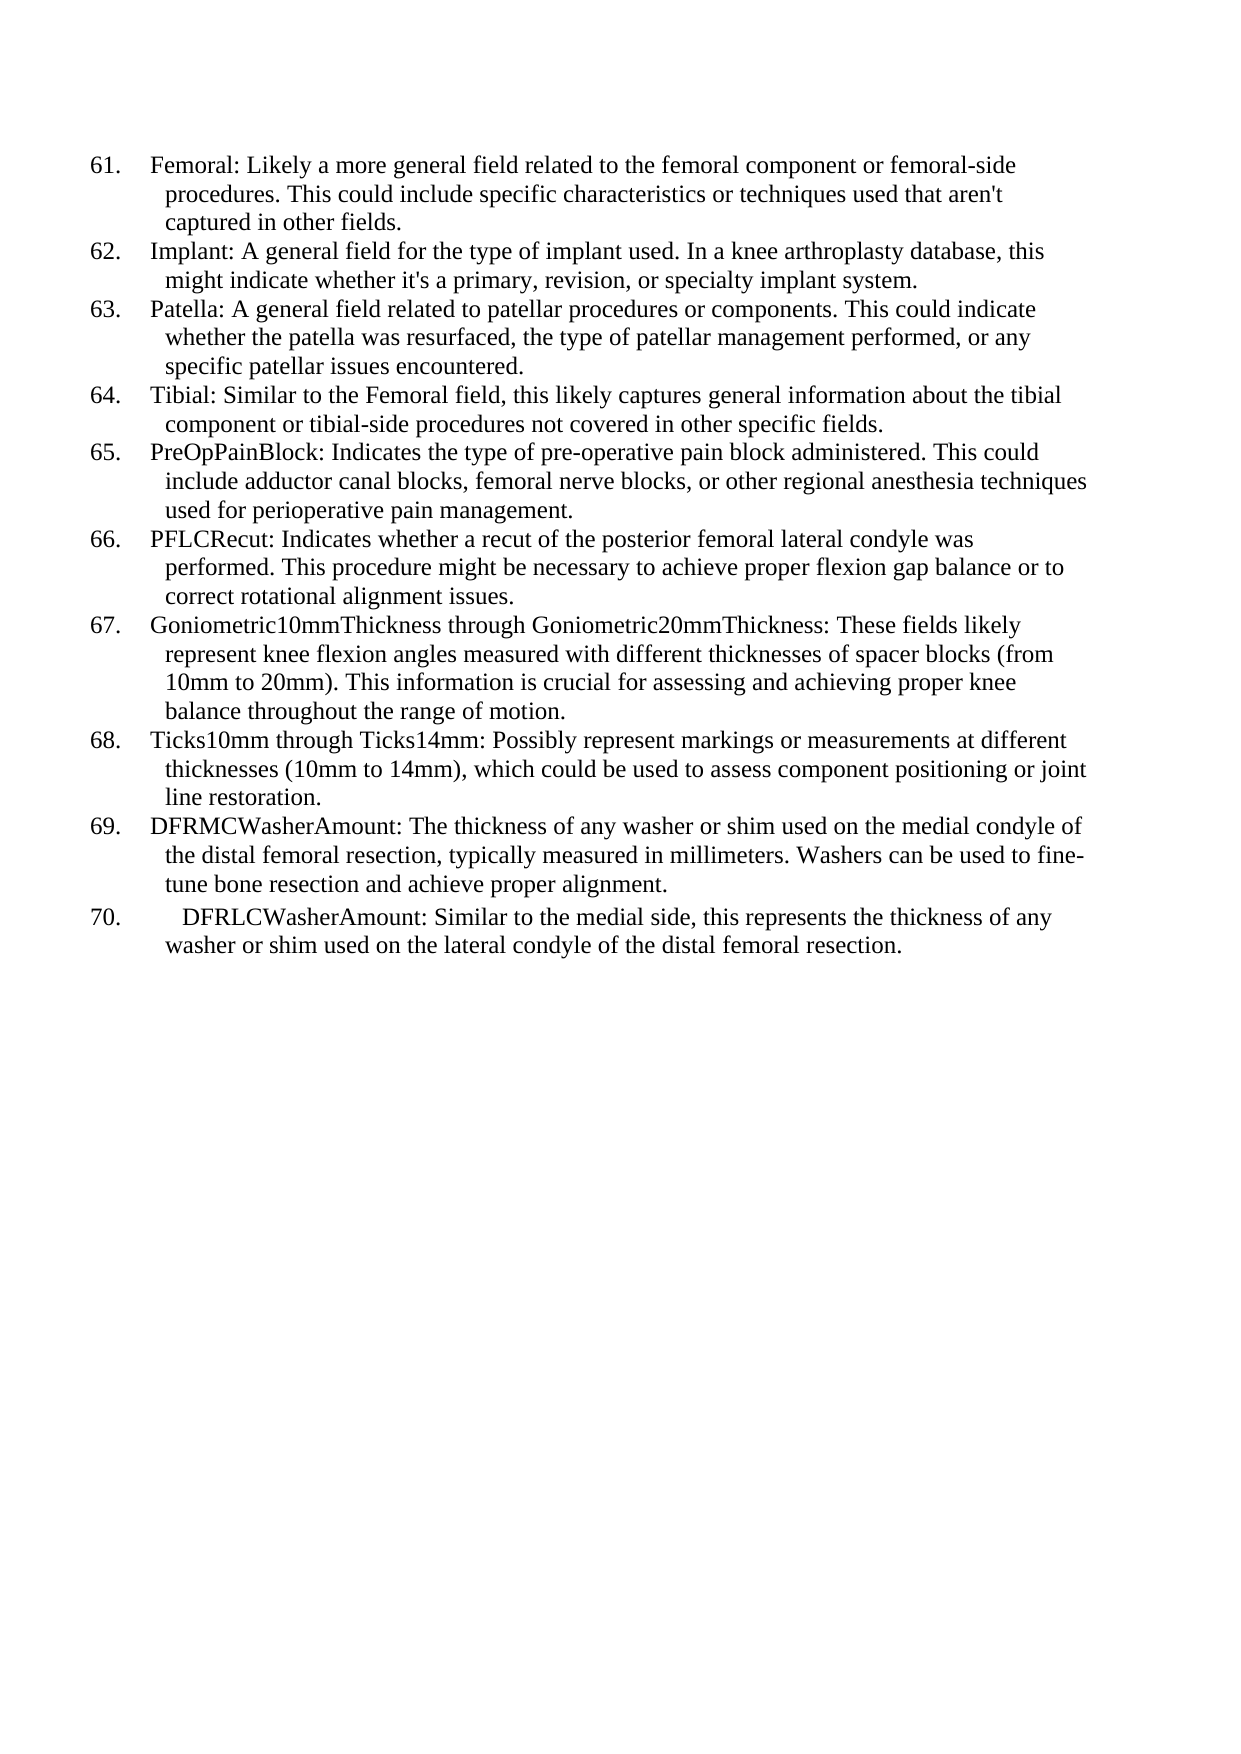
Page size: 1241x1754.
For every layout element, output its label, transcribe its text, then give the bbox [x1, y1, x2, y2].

list Implant: A general field for the type of implant used. In a knee arthroplasty database, this might indicate whether it's a primary, revision, or specialty implant system. [90, 236, 1090, 294]
list Tibial: Similar to the Femoral field, this likely captures general information about the tibial component or tibial-side procedures not covered in other specific fields. [90, 380, 1090, 437]
list Ticks10mm through Ticks14mm: Possibly represent markings or measurements at different thicknesses (10mm to 14mm), which could be used to assess component positioning or joint line restoration. [90, 725, 1090, 811]
list DFRMCWasherAmount: The thickness of any washer or shim used on the medial condyle of the distal femoral resection, typically measured in millimeters. Washers can be used to fine-tune bone resection and achieve proper alignment. [90, 811, 1090, 897]
list PreOpPainBlock: Indicates the type of pre-operative pain block administered. This could include adductor canal blocks, femoral nerve blocks, or other regional anesthesia techniques used for perioperative pain management. [90, 437, 1090, 524]
list Goniometric10mmThickness through Goniometric20mmThickness: These fields likely represent knee flexion angles measured with different thicknesses of spacer blocks (from 10mm to 20mm). This information is crucial for assessing and achieving proper knee balance throughout the range of motion. [90, 610, 1090, 725]
list  DFRLCWasherAmount: Similar to the medial side, this represents the thickness of any washer or shim used on the lateral condyle of the distal femoral resection. [90, 902, 1090, 959]
list Femoral: Likely a more general field related to the femoral component or femoral-side procedures. This could include specific characteristics or techniques used that aren't captured in other fields. [90, 150, 1090, 236]
list Patella: A general field related to patellar procedures or components. This could indicate whether the patella was resurfaced, the type of patellar management performed, or any specific patellar issues encountered. [90, 294, 1090, 380]
list PFLCRecut: Indicates whether a recut of the posterior femoral lateral condyle was performed. This procedure might be necessary to achieve proper flexion gap balance or to correct rotational alignment issues. [90, 524, 1090, 610]
